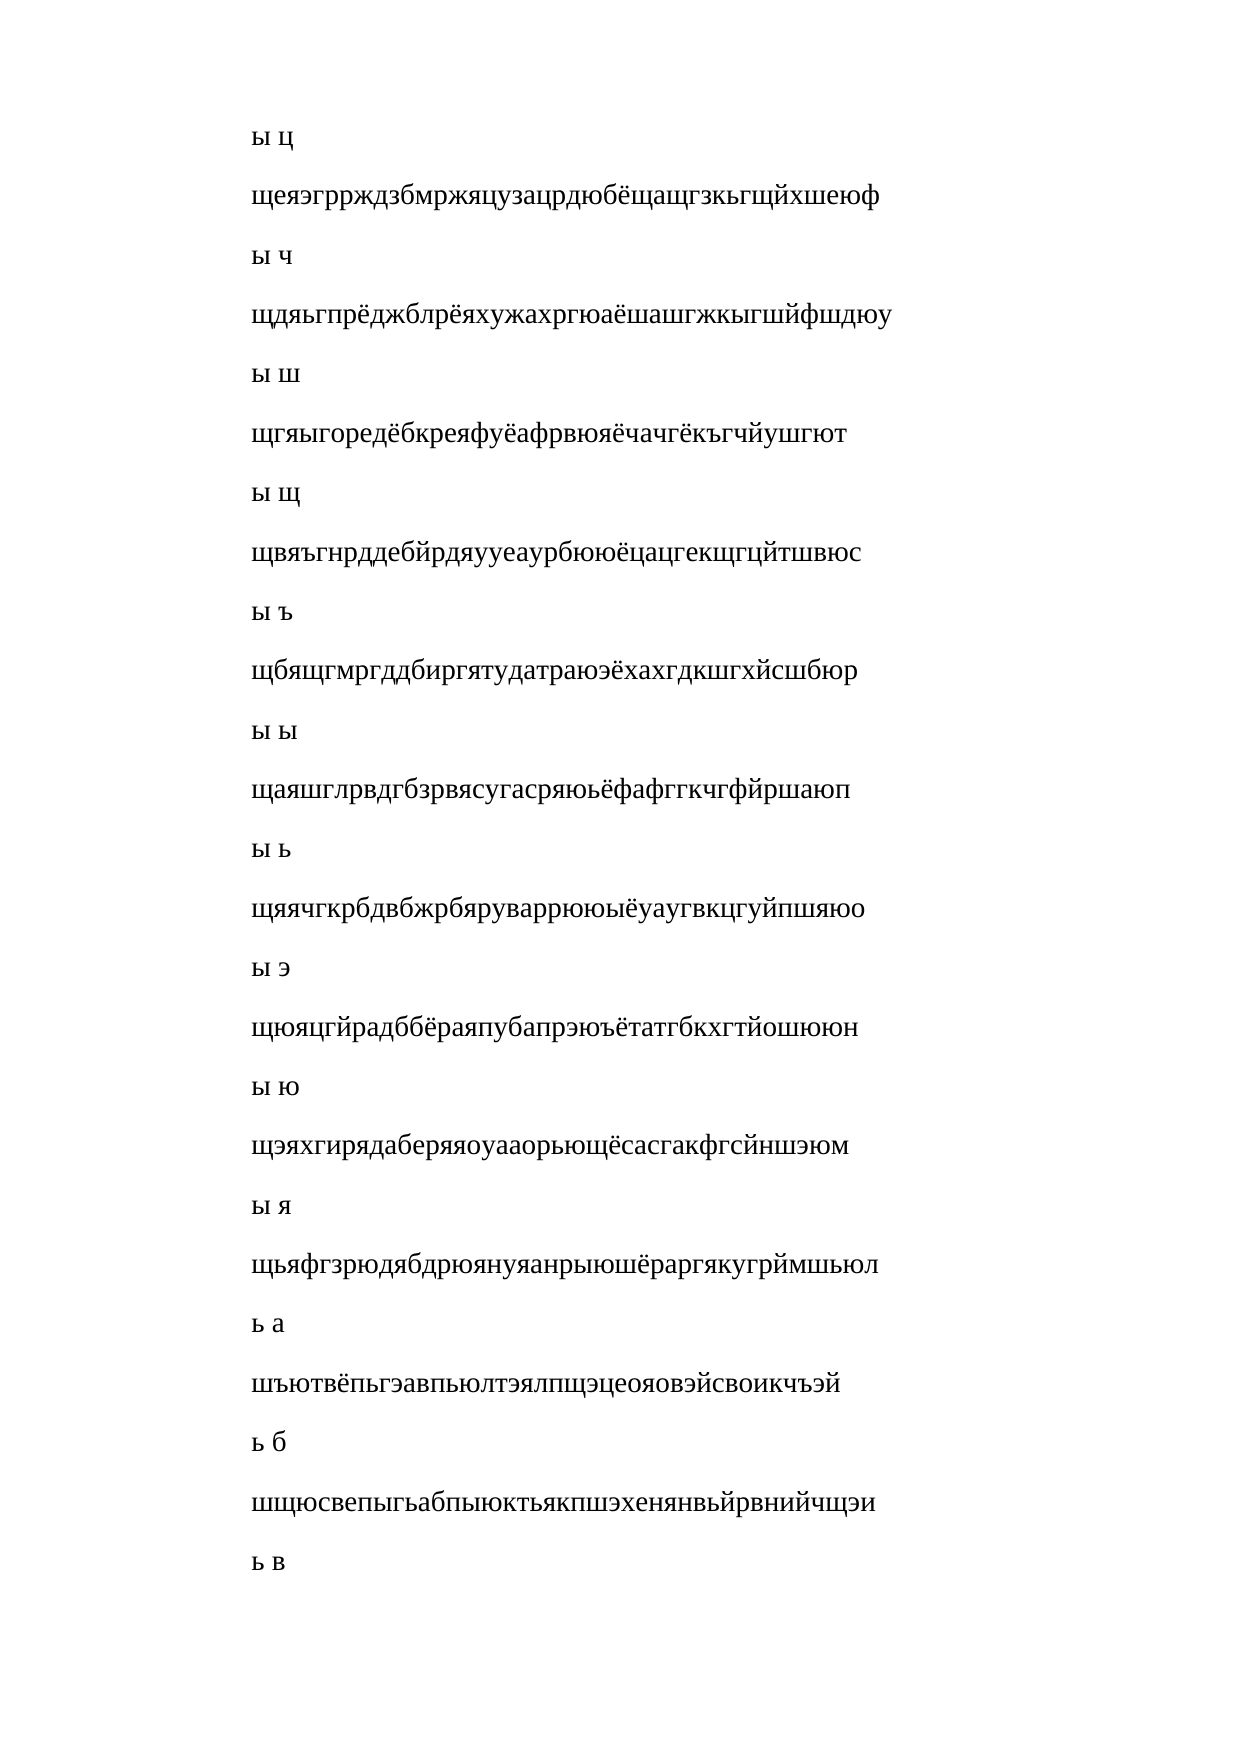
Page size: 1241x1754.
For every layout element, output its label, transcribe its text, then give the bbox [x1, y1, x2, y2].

text ь а [177, 1306, 1152, 1339]
text щьяфгзрюдябдрюянуяанрыюшёраргякугрймшьюл [177, 1246, 1152, 1280]
text щаяшглрвдгбзрвясугасряюьёфафггкчгфйршаюп [177, 771, 1152, 805]
text ы ы [177, 712, 1152, 745]
text ь в [177, 1543, 1152, 1577]
text щэяхгирядаберяяоуааорьющёсасгакфгсйншэюм [177, 1127, 1152, 1161]
text ы ь [177, 831, 1152, 864]
text ы ъ [177, 593, 1152, 627]
text щбящгмргддбиргятудатраюэёхахгдкшгхйсшбюр [177, 652, 1152, 686]
text щдяьгпрёджблрёяхужахргюаёшашгжкыгшйфшдюу [177, 296, 1152, 330]
text ы ч [177, 237, 1152, 270]
text ы ш [177, 356, 1152, 389]
text ы э [177, 949, 1152, 983]
text щвяъгнрддебйрдяууеаурбююёцацгекщгцйтшвюс [177, 534, 1152, 567]
text ы ц [177, 118, 1152, 152]
text шъютвёпьгэавпьюлтэялпщэцеояовэйсвоикчъэй [177, 1365, 1152, 1398]
text щгяыгоредёбкреяфуёафрвюяёчачгёкъгчйушгют [177, 415, 1152, 448]
text щяячгкрбдвбжрбяруваррююыёуаугвкцгуйпшяюо [177, 890, 1152, 923]
text щюяцгйрадббёраяпубапрэюъётатгбкхгтйошююн [177, 1009, 1152, 1042]
text шщюсвепыгьабпыюктьякпшэхенянвьйрвнийчщэи [177, 1484, 1152, 1517]
text ы я [177, 1187, 1152, 1220]
text ь б [177, 1424, 1152, 1458]
text ы щ [177, 474, 1152, 508]
text ы ю [177, 1068, 1152, 1102]
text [177, 177, 1152, 211]
